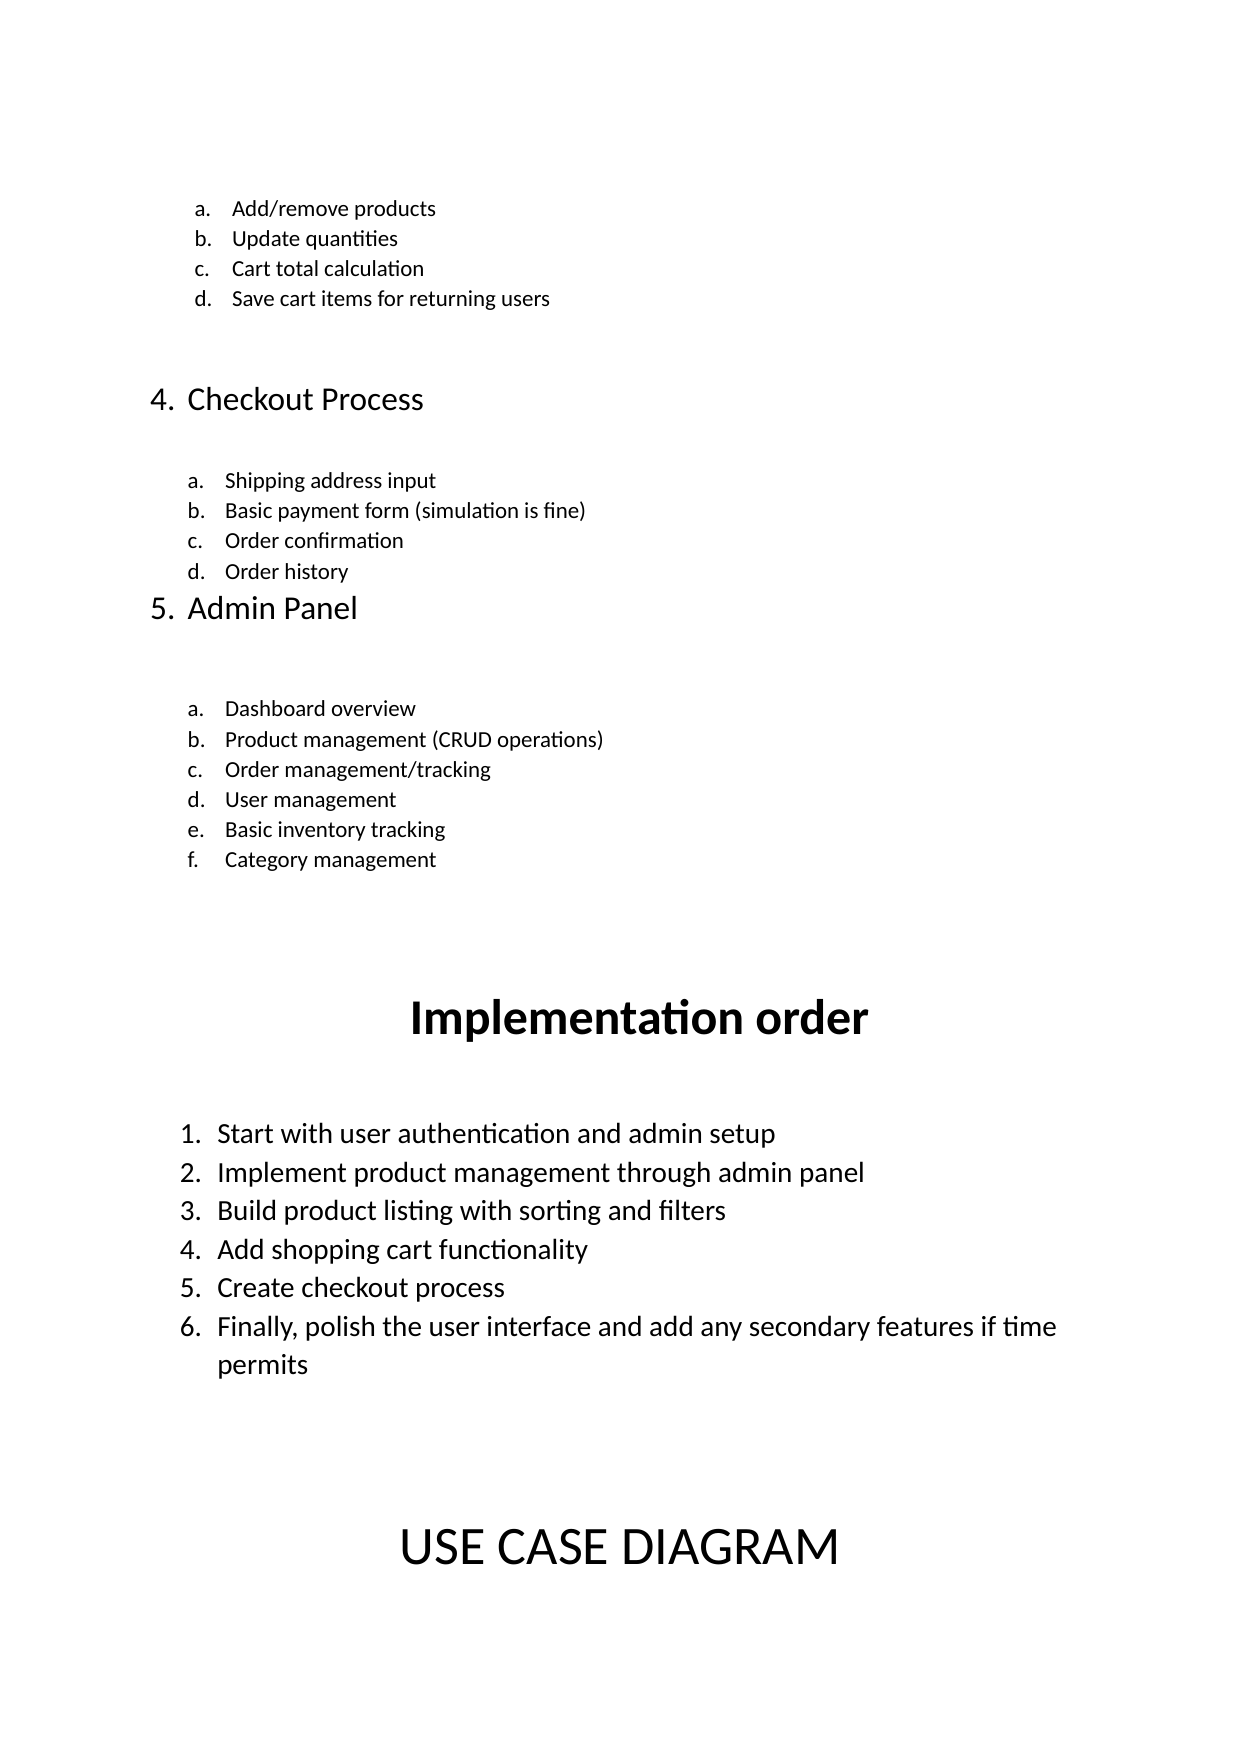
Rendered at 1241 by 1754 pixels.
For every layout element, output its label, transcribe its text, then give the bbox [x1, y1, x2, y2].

list Finally, polish the user interface and add any secondary features if time permits [179, 1308, 1090, 1382]
list Basic inventory tracking [187, 815, 1090, 843]
list Order confirmation [187, 527, 1090, 555]
list Add/remove products [194, 194, 1090, 222]
list Build product listing with sorting and filters [179, 1192, 1090, 1228]
list Start with user authentication and admin setup [179, 1116, 1090, 1151]
list Shipping address input [187, 466, 1090, 494]
text USE CASE DIAGRAM [150, 1512, 1090, 1578]
list Implement product management through admin panel [179, 1154, 1090, 1190]
list Category management [187, 846, 1090, 874]
list Add shopping cart functionality [179, 1231, 1090, 1267]
list Product management (CRUD operations) [187, 725, 1090, 753]
list Save cart items for returning users [194, 284, 1090, 313]
list User management [187, 785, 1090, 813]
list Admin Panel [150, 587, 1090, 628]
list Update quantities [194, 224, 1090, 252]
list Checkout Process [150, 378, 1090, 419]
list Dashboard overview [187, 694, 1090, 723]
list Basic payment form (simulation is fine) [187, 496, 1090, 524]
list Order management/tracking [187, 755, 1090, 783]
list Cart total calculation [194, 254, 1090, 282]
list Order history [187, 557, 1090, 585]
list Create checkout process [179, 1269, 1090, 1305]
text Implementation order [150, 986, 1090, 1047]
